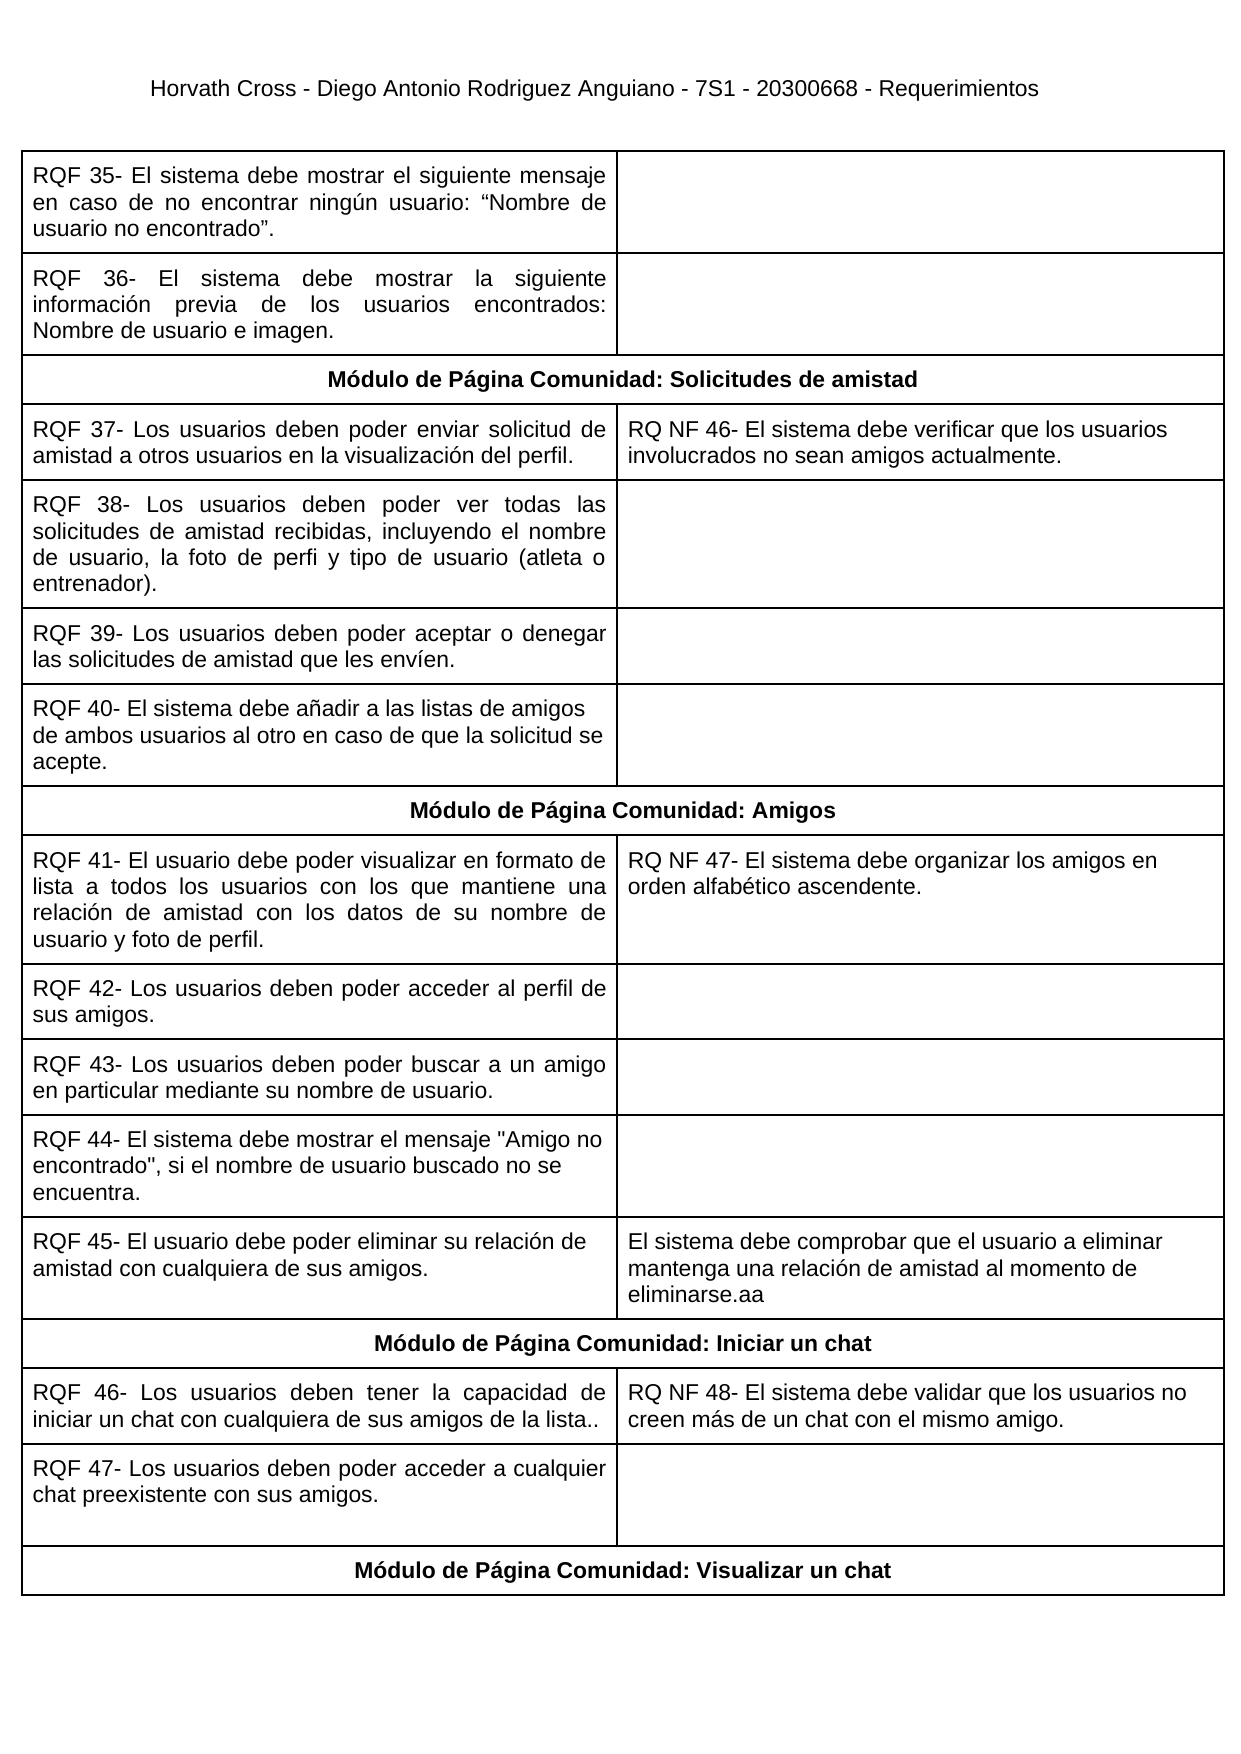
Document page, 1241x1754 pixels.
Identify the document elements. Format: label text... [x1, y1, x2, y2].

table_cell [618, 1116, 1223, 1216]
table_cell RQF 35- El sistema debe mostrar el siguiente mensaje en caso de no encontrar ningún usuario: “Nombre de usuario no encontrado”. [23, 152, 616, 252]
table_cell RQF 41- El usuario debe poder visualizar en formato de lista a todos los usuarios con los que mantiene una relación de amistad con los datos de su nombre de usuario y foto de perfil. [23, 836, 616, 962]
table_cell RQF 39- Los usuarios deben poder aceptar o denegar las solicitudes de amistad que les envíen. [23, 609, 616, 683]
table_cell [618, 481, 1223, 607]
table_cell El sistema debe comprobar que el usuario a eliminar mantenga una relación de amistad al momento de eliminarse.aa [618, 1218, 1223, 1318]
table_cell RQF 47- Los usuarios deben poder acceder a cualquier chat preexistente con sus amigos. [23, 1445, 616, 1544]
table_cell Módulo de Página Comunidad: Amigos [23, 787, 1223, 834]
table_cell RQF 45- El usuario debe poder eliminar su relación de amistad con cualquiera de sus amigos. [23, 1218, 616, 1318]
table_cell [618, 1445, 1223, 1544]
table_cell RQF 38- Los usuarios deben poder ver todas las solicitudes de amistad recibidas, incluyendo el nombre de usuario, la foto de perfi y tipo de usuario (atleta o entrenador). [23, 481, 616, 607]
table_cell Módulo de Página Comunidad: Solicitudes de amistad [23, 356, 1223, 403]
table_cell RQF 42- Los usuarios deben poder acceder al perfil de sus amigos. [23, 965, 616, 1038]
table_cell RQ NF 46- El sistema debe verificar que los usuarios involucrados no sean amigos actualmente. [618, 405, 1223, 479]
table_cell RQ NF 48- El sistema debe validar que los usuarios no creen más de un chat con el mismo amigo. [618, 1369, 1223, 1442]
table_cell RQF 44- El sistema debe mostrar el mensaje "Amigo no encontrado", si el nombre de usuario buscado no se encuentra. [23, 1116, 616, 1216]
table_cell [618, 1040, 1223, 1114]
table_cell [618, 965, 1223, 1038]
table_cell RQF 36- El sistema debe mostrar la siguiente información previa de los usuarios encontrados: Nombre de usuario e imagen. [23, 254, 616, 354]
table_cell RQF 40- El sistema debe añadir a las listas de amigos de ambos usuarios al otro en caso de que la solicitud se acepte. [23, 685, 616, 785]
table_cell [618, 685, 1223, 785]
table_cell [618, 254, 1223, 354]
table_cell RQF 37- Los usuarios deben poder enviar solicitud de amistad a otros usuarios en la visualización del perfil. [23, 405, 616, 479]
table_cell RQF 46- Los usuarios deben tener la capacidad de iniciar un chat con cualquiera de sus amigos de la lista.. [23, 1369, 616, 1442]
table_cell RQ NF 47- El sistema debe organizar los amigos en orden alfabético ascendente. [618, 836, 1223, 962]
table_cell [618, 609, 1223, 683]
table_cell Módulo de Página Comunidad: Visualizar un chat [23, 1547, 1223, 1594]
table_cell Módulo de Página Comunidad: Iniciar un chat [23, 1320, 1223, 1367]
table_cell RQF 43- Los usuarios deben poder buscar a un amigo en particular mediante su nombre de usuario. [23, 1040, 616, 1114]
table_cell [618, 152, 1223, 252]
